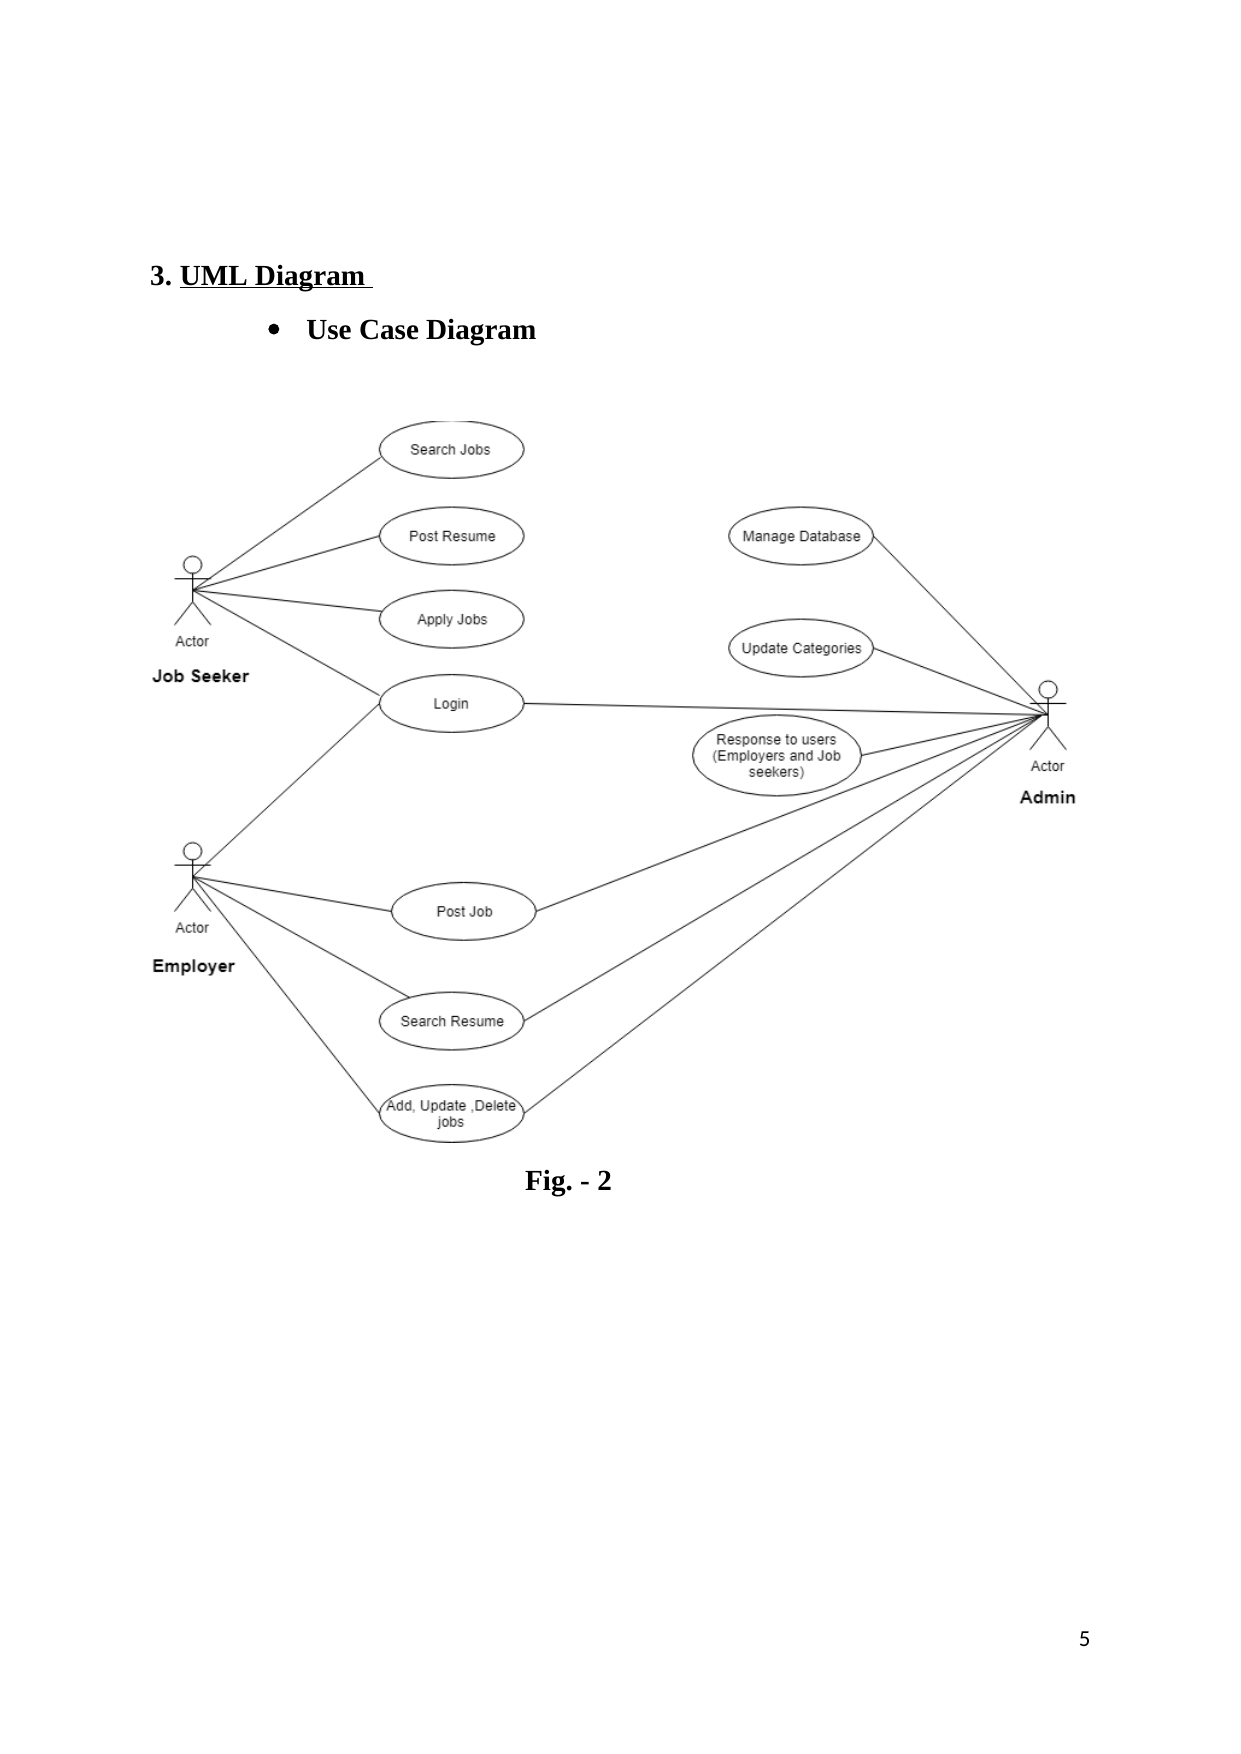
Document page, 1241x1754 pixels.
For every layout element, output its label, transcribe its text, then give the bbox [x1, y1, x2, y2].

list UML Diagram [150, 258, 1090, 291]
list Fig. - 2 [306, 1163, 1090, 1197]
list Use Case Diagram [269, 312, 1090, 346]
picture [150, 421, 1091, 1143]
